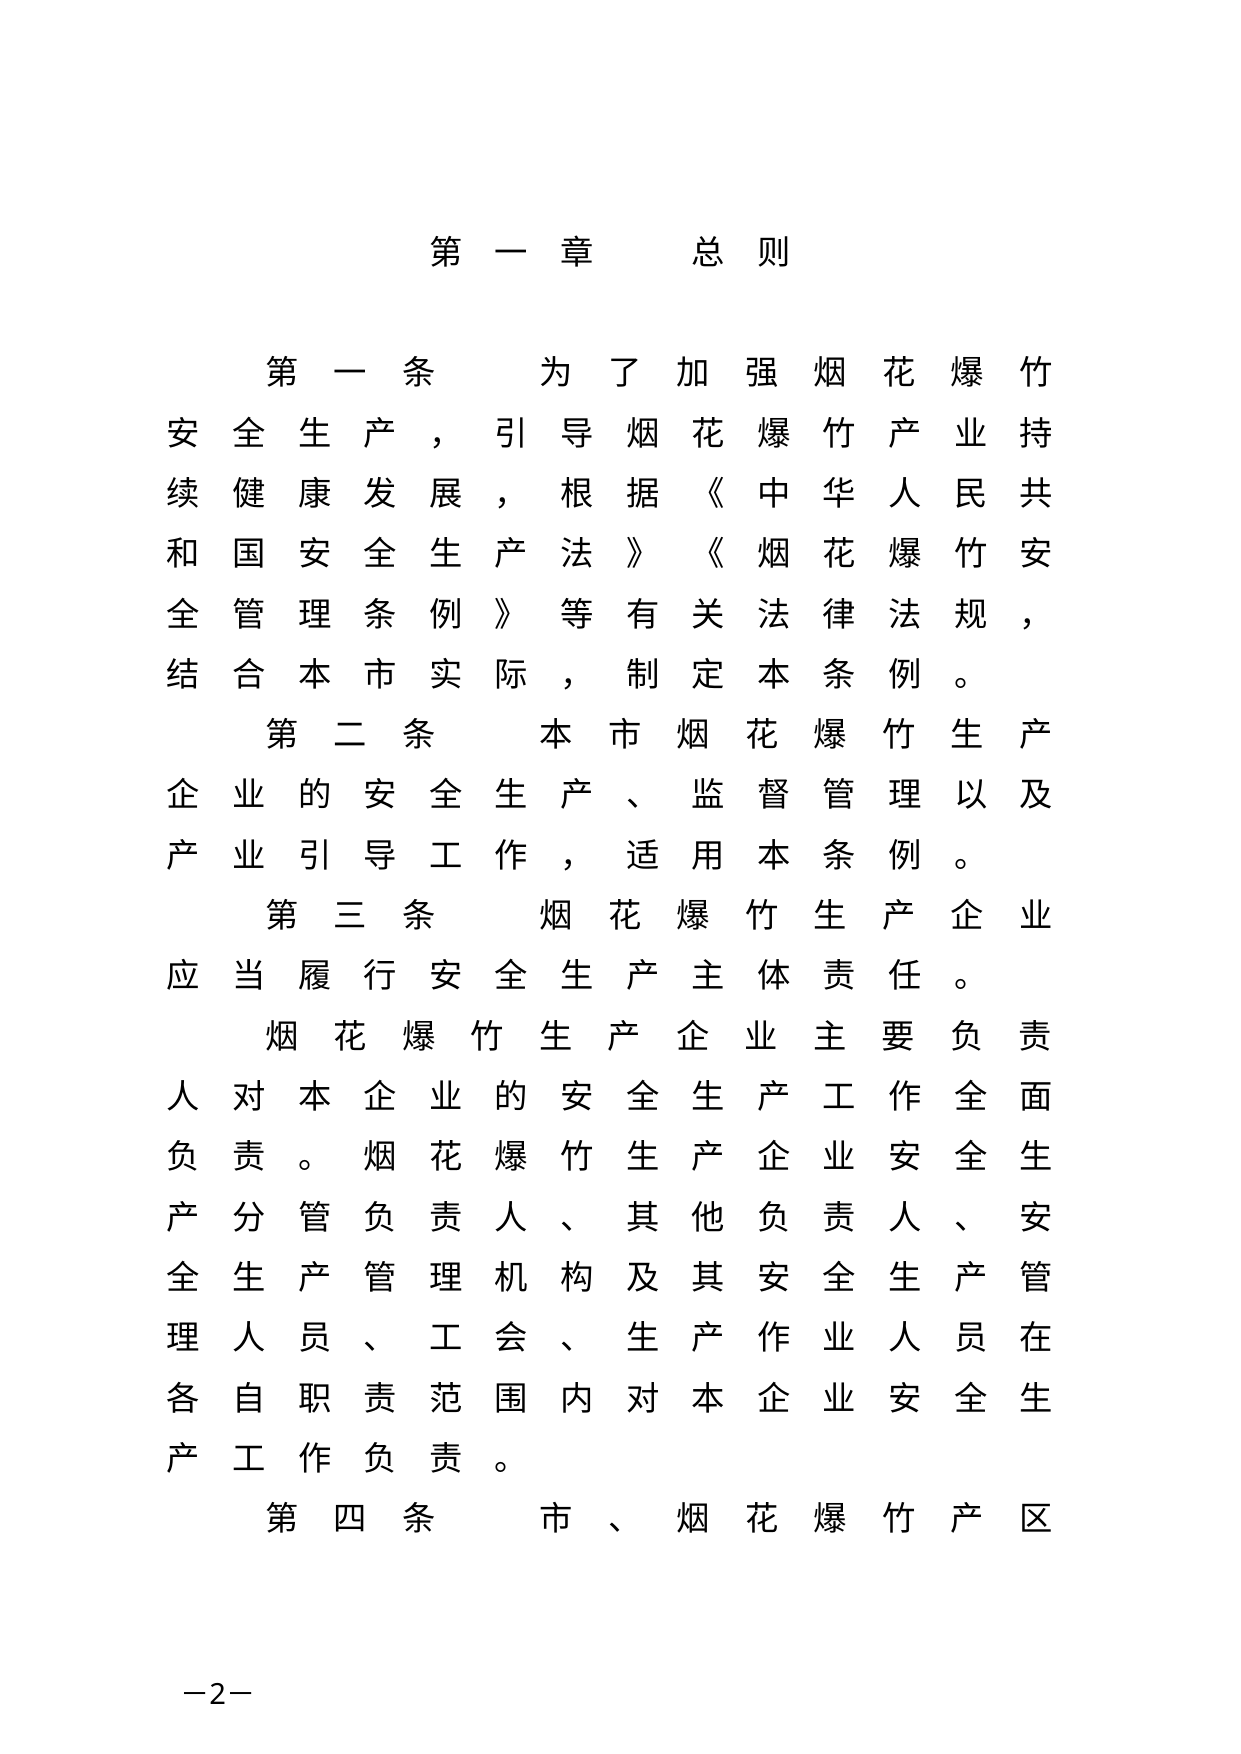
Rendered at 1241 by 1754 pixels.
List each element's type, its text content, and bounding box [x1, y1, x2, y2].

text 第一章 总则 [167, 219, 1085, 280]
text 第一条 为了加强烟花爆竹安全生产，引导烟花爆竹产业持续健康发展，根据《中华人民共和国安全生产法》《烟花爆竹安全管理条例》等有关法律法规，结合本市实际，制定本条例。 [167, 340, 1085, 702]
text 第二条 本市烟花爆竹生产企业的安全生产、监督管理以及产业引导工作，适用本条例。 [167, 702, 1085, 883]
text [167, 1486, 1085, 1546]
text 烟花爆竹生产企业主要负责人对本企业的安全生产工作全面负责。烟花爆竹生产企业安全生产分管负责人、其他负责人、安全生产管理机构及其安全生产管理人员、工会、生产作业人员在各自职责范围内对本企业安全生产工作负责。 [167, 1003, 1085, 1486]
text 第三条 烟花爆竹生产企业应当履行安全生产主体责任。 [167, 883, 1085, 1003]
